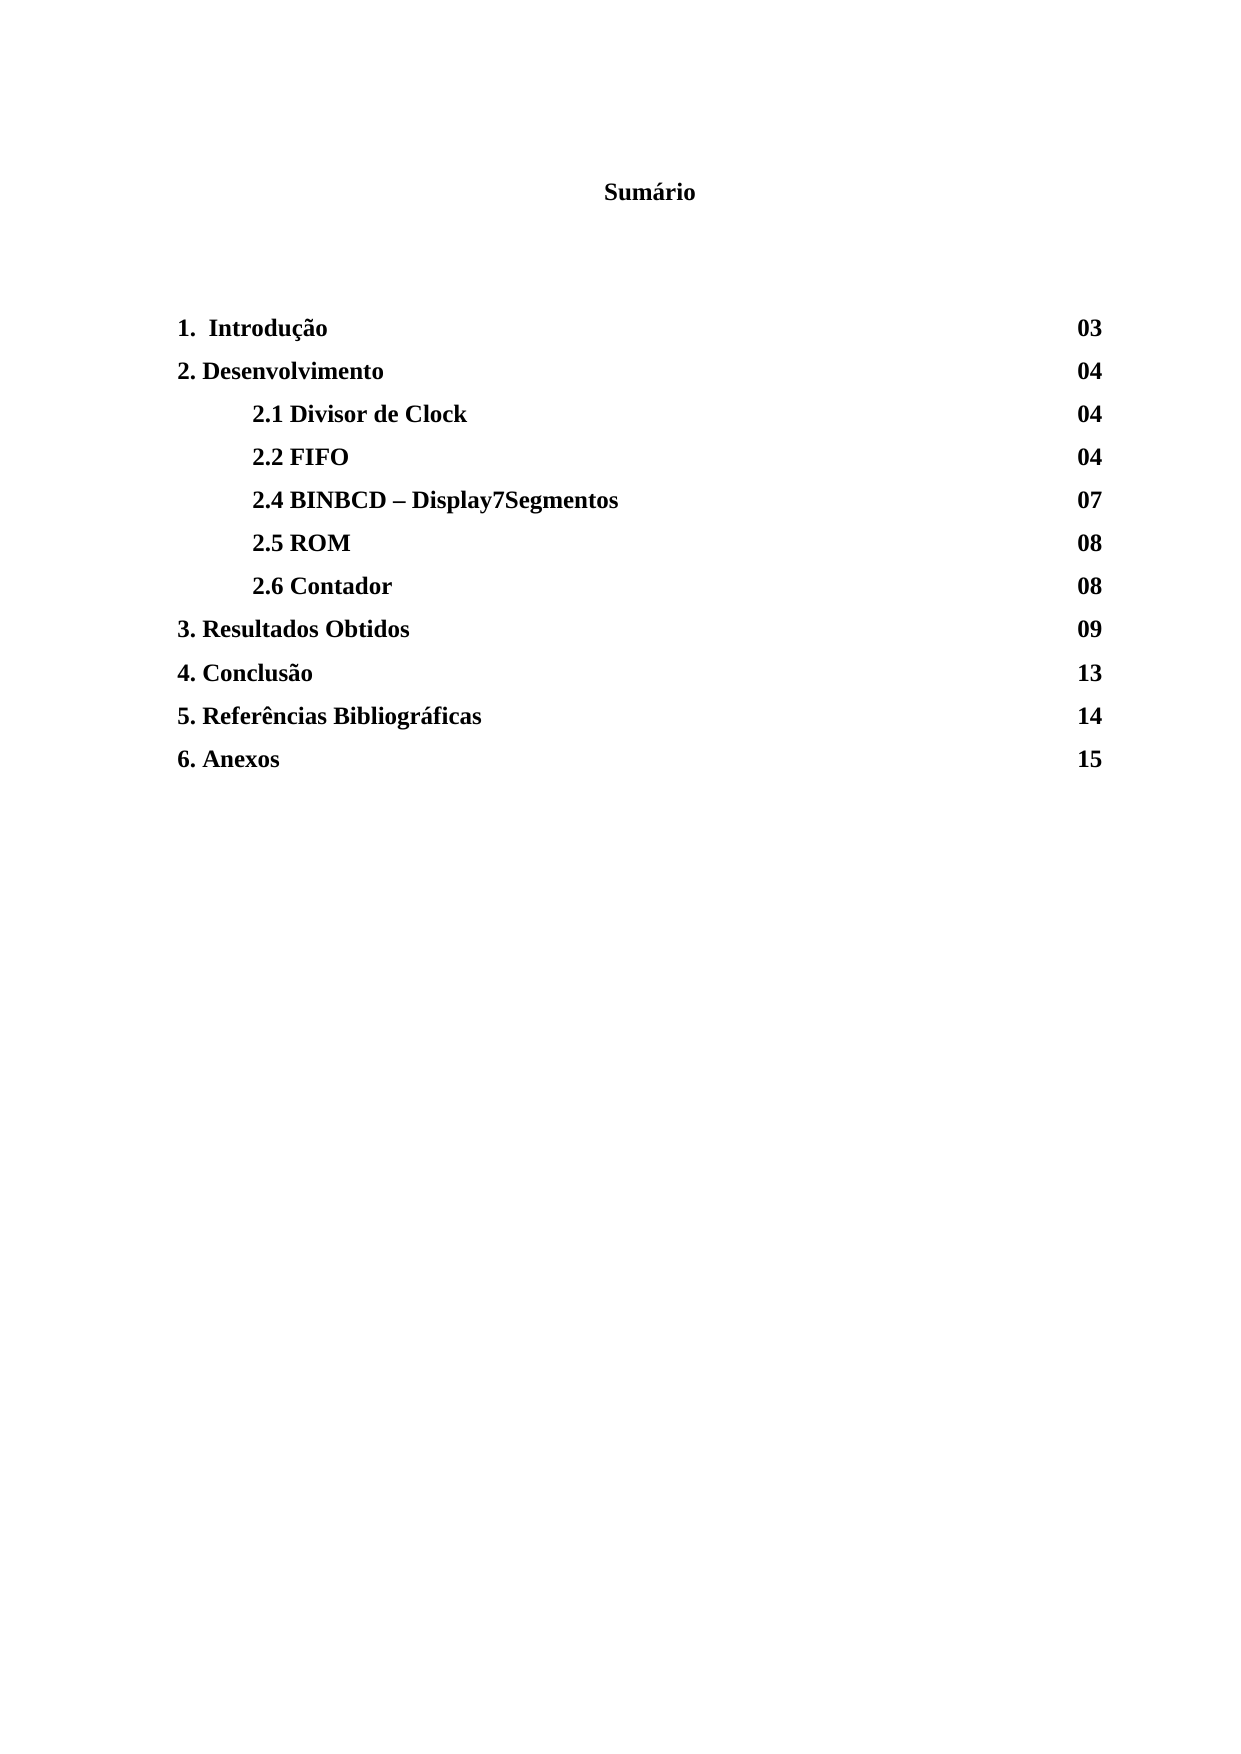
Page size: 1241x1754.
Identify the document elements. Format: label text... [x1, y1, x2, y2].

text 2.4 BINBCD – Display7Segmentos 07 [177, 485, 1122, 514]
text 4. Conclusão 13 [177, 658, 1122, 686]
title Sumário [177, 177, 1122, 206]
text 3. Resultados Obtidos 09 [177, 614, 1122, 643]
text 2.6 Contador 08 [177, 571, 1122, 600]
text 6. Anexos 15 [177, 744, 1122, 773]
text 5. Referências Bibliográficas 14 [177, 701, 1122, 729]
text 1. Introdução 03 [177, 313, 1122, 341]
text 2.5 ROM 08 [177, 528, 1122, 557]
text 2.1 Divisor de Clock 04 [177, 399, 1122, 428]
text 2. Desenvolvimento 04 [177, 356, 1122, 384]
text 2.2 FIFO 04 [177, 442, 1122, 471]
